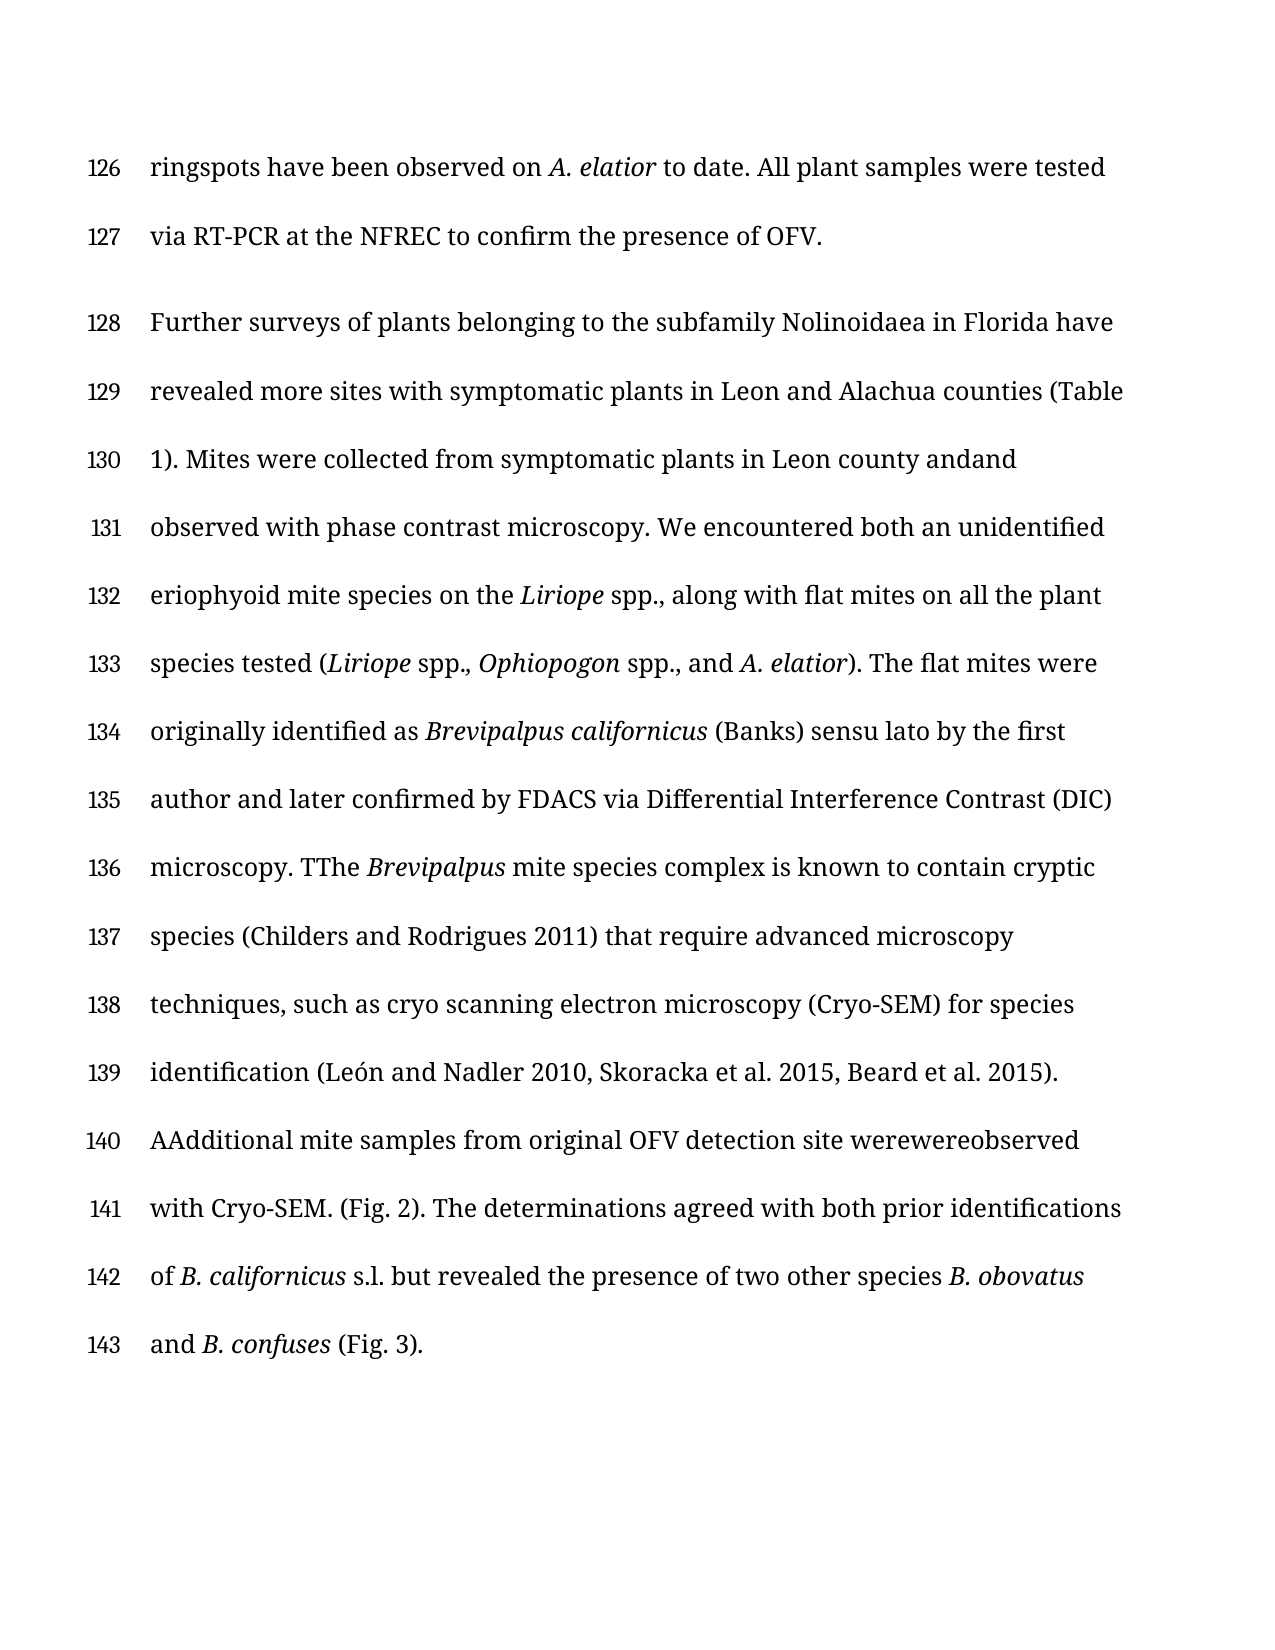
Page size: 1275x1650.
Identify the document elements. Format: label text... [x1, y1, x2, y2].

text Further surveys of plants belonging to the subfamily Nolinoidaea in Florida have revealed more sites with symptomatic plants in Leon and Alachua counties (Table 1). Mites were collected from symptomatic plants in Leon county andand observed with phase contrast microscopy. We encountered both an unidentified eriophyoid mite species on the Liriope spp., along with flat mites on all the plant species tested (Liriope spp., Ophiopogon spp., and A. elatior). The flat mites were originally identified as Brevipalpus californicus (Banks) sensu lato by the first author and later confirmed by FDACS via Differential Interference Contrast (DIC) microscopy. TThe Brevipalpus mite species complex is known to contain cryptic species (Childers and Rodrigues 2011) that require advanced microscopy techniques, such as cryo scanning electron microscopy (Cryo-SEM) for species identification (León and Nadler 2010, Skoracka et al. 2015, Beard et al. 2015). AAdditional mite samples from original OFV detection site werewereobserved with Cryo-SEM. (Fig. 2). The determinations agreed with both prior identifications of B. californicus s.l. but revealed the presence of two other species B. obovatus and B. confuses (Fig. 3). [150, 305, 1125, 1361]
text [150, 150, 1125, 252]
